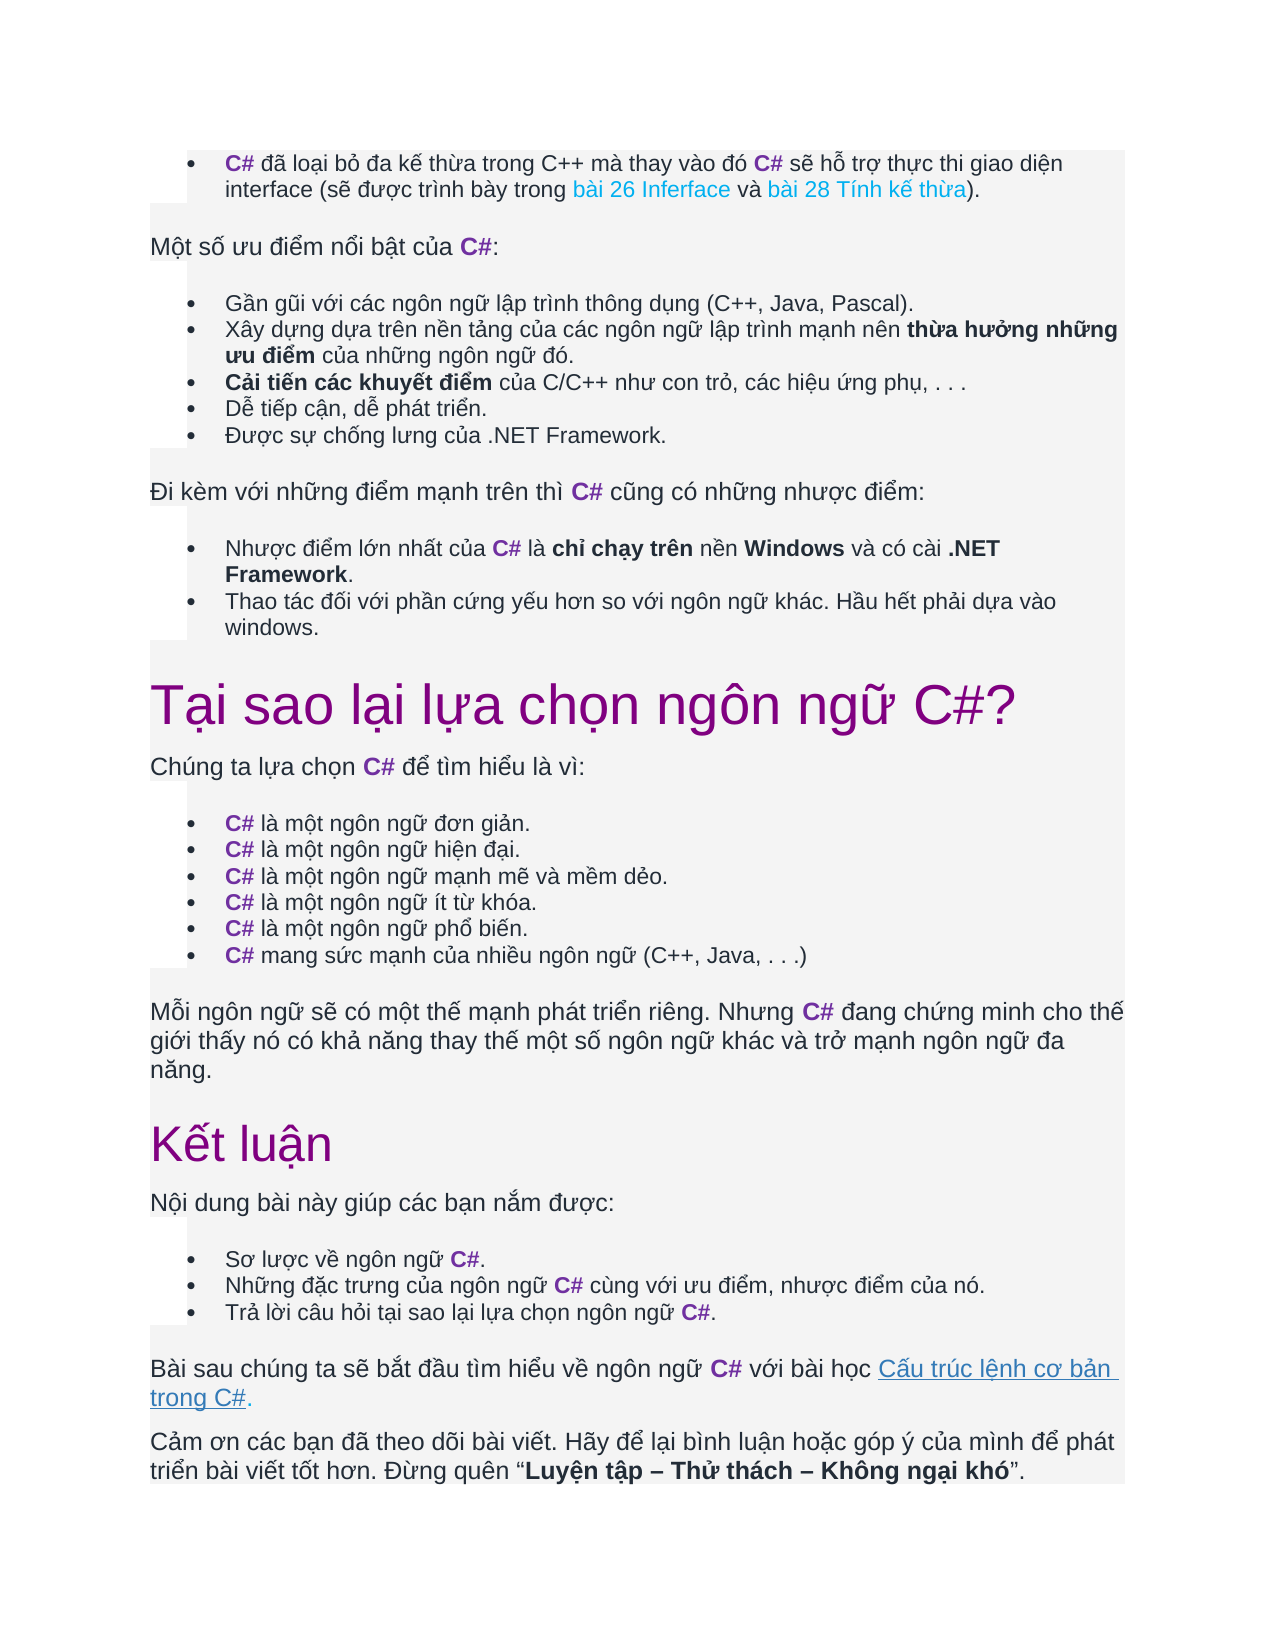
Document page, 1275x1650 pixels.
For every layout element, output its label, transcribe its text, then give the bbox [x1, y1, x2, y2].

list Nhược điểm lớn nhất của C# là chỉ chạy trên nền Windows và có cài .NET Framework. [187, 535, 1125, 588]
list C# là một ngôn ngữ hiện đại. [187, 836, 1125, 863]
list Xây dựng dựa trên nền tảng của các ngôn ngữ lập trình mạnh nên thừa hưởng những ưu điểm của những ngôn ngữ đó. [187, 316, 1125, 369]
subtitle Kết luận [150, 1115, 1125, 1172]
text Đi kèm với những điểm mạnh trên thì C# cũng có những nhược điểm: [150, 477, 1125, 506]
list C# đã loại bỏ đa kế thừa trong C++ mà thay vào đó C# sẽ hỗ trợ thực thi giao diện interface (sẽ được trình bày trong bài 26 Inferface và bài 28 Tính kế thừa). [187, 150, 1125, 203]
list C# mang sức mạnh của nhiều ngôn ngữ (C++, Java, . . .) [187, 942, 1125, 968]
list Gần gũi với các ngôn ngữ lập trình thông dụng (C++, Java, Pascal). [187, 290, 1125, 316]
text Cảm ơn các bạn đã theo dõi bài viết. Hãy để lại bình luận hoặc góp ý của mình để phát triển bài viết tốt hơn. Đừng quên “Luyện tập – Thử thách – Không ngại khó”. [150, 1427, 1125, 1484]
list Cải tiến các khuyết điểm của C/C++ như con trỏ, các hiệu ứng phụ, . . . [187, 369, 1125, 395]
subtitle Tại sao lại lựa chọn ngôn ngữ C#? [150, 672, 1125, 736]
text Một số ưu điểm nổi bật của C#: [150, 232, 1125, 261]
list Sơ lược về ngôn ngữ C#. [187, 1246, 1125, 1272]
text Nội dung bài này giúp các bạn nắm được: [150, 1188, 1125, 1217]
list C# là một ngôn ngữ đơn giản. [187, 810, 1125, 836]
list C# là một ngôn ngữ phổ biến. [187, 915, 1125, 942]
list C# là một ngôn ngữ ít từ khóa. [187, 889, 1125, 915]
list Những đặc trưng của ngôn ngữ C# cùng với ưu điểm, nhược điểm của nó. [187, 1272, 1125, 1298]
list C# là một ngôn ngữ mạnh mẽ và mềm dẻo. [187, 863, 1125, 889]
list Thao tác đối với phần cứng yếu hơn so với ngôn ngữ khác. Hầu hết phải dựa vào windows. [187, 588, 1125, 640]
text Chúng ta lựa chọn C# để tìm hiểu là vì: [150, 752, 1125, 781]
text Mỗi ngôn ngữ sẽ có một thế mạnh phát triển riêng. Nhưng C# đang chứng minh cho thế giới thấy nó có khả năng thay thế một số ngôn ngữ khác và trở mạnh ngôn ngữ đa năng. [150, 997, 1125, 1083]
list Trả lời câu hỏi tại sao lại lựa chọn ngôn ngữ C#. [187, 1298, 1125, 1325]
list Dễ tiếp cận, dễ phát triển. [187, 395, 1125, 422]
list Được sự chống lưng của .NET Framework. [187, 422, 1125, 448]
text Bài sau chúng ta sẽ bắt đầu tìm hiểu về ngôn ngữ C# với bài học Cấu trúc lệnh cơ bản trong C#. [150, 1354, 1125, 1411]
